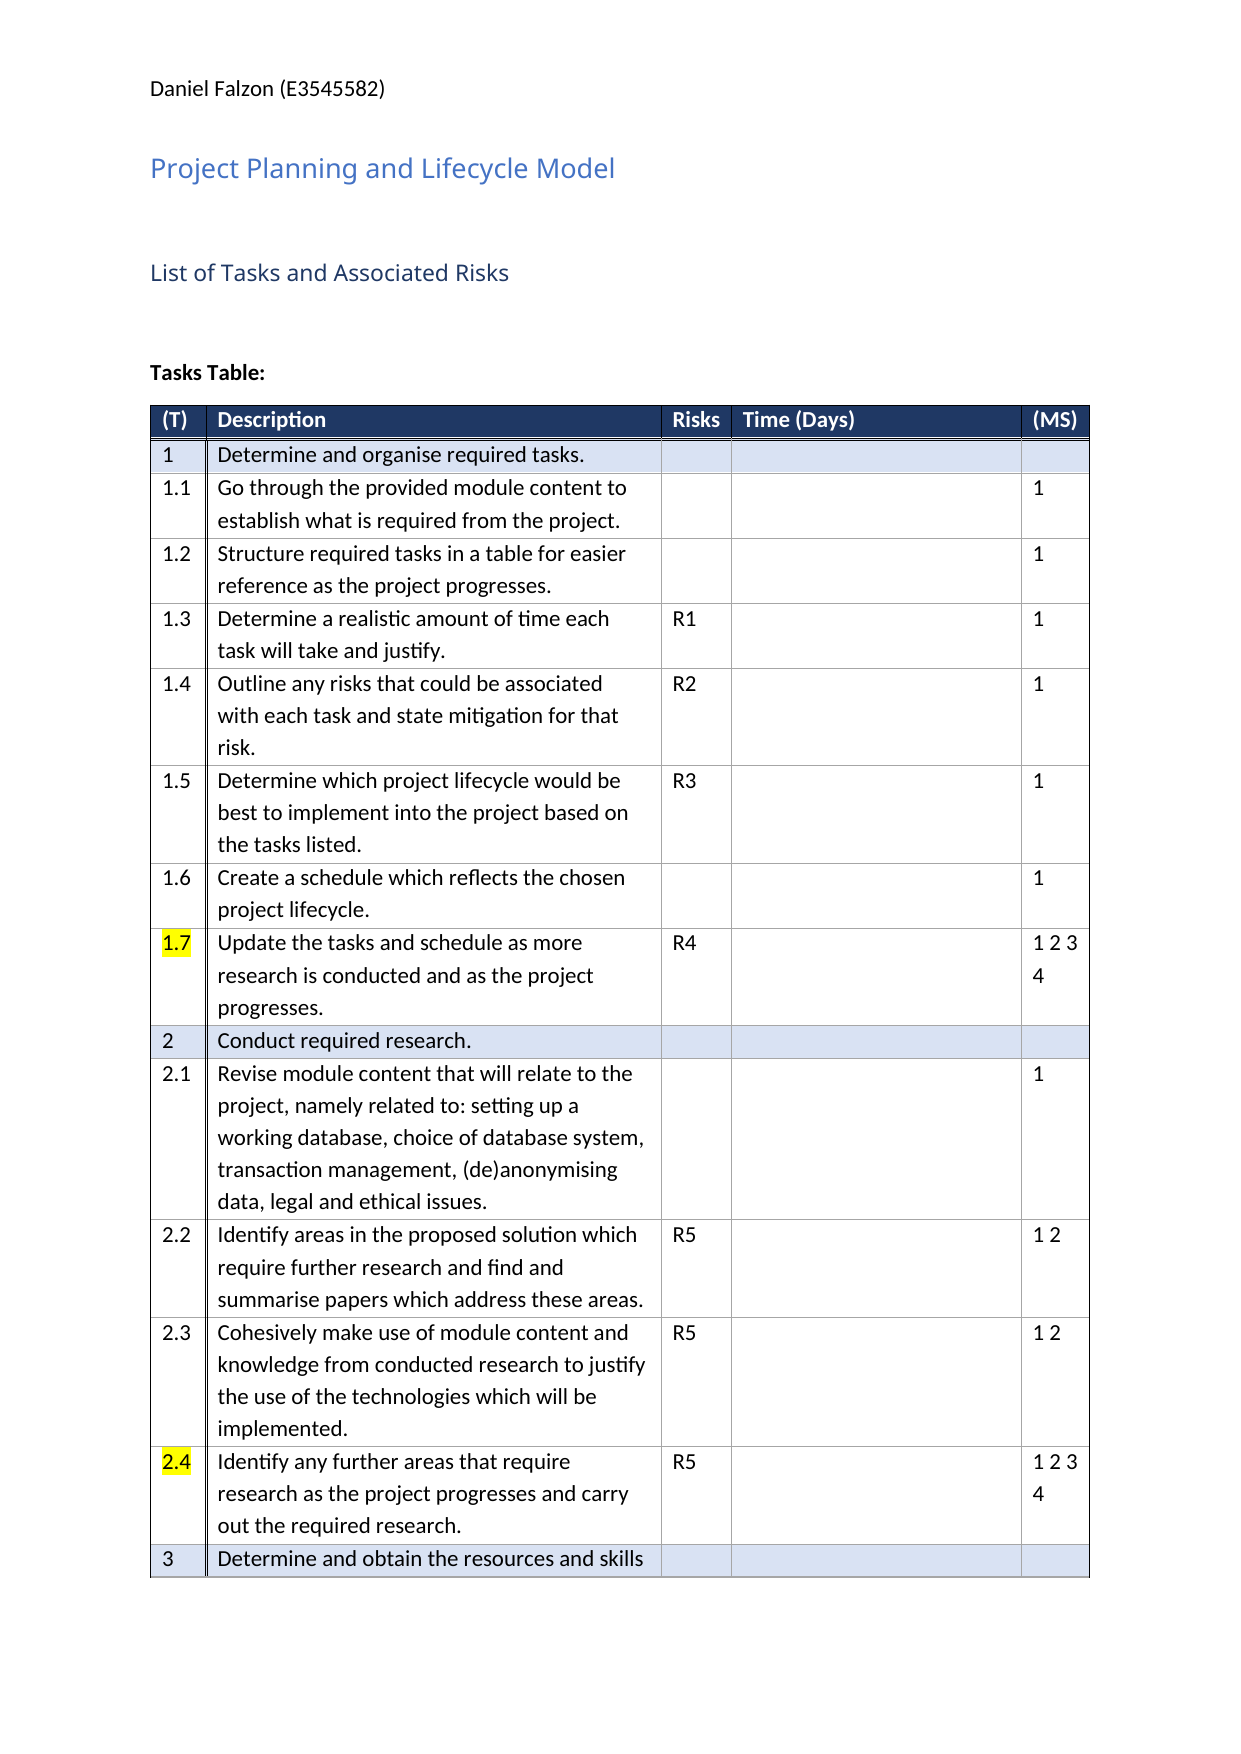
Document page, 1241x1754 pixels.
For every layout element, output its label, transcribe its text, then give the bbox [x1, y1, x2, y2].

table_cell 1 [1022, 474, 1089, 538]
table_cell [732, 604, 1021, 668]
table_cell 1.2 [151, 539, 205, 603]
table_cell [732, 669, 1021, 765]
table_cell Determine a realistic amount of time each task will take and justify. [208, 604, 661, 668]
table_cell [732, 1220, 1021, 1317]
table_cell 1 [151, 441, 205, 472]
table_cell 1 [1022, 864, 1089, 927]
table_cell R5 [662, 1447, 731, 1543]
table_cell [208, 1545, 661, 1576]
table_header Description [207, 406, 661, 437]
table_cell [732, 474, 1021, 538]
table_cell [732, 766, 1021, 862]
table_cell Cohesively make use of module content and knowledge from conducted research to justify the use of the technologies which will be implemented. [208, 1318, 661, 1446]
table_cell 1.7 [151, 929, 205, 1025]
table_cell [732, 1059, 1021, 1219]
table_header (MS) [1022, 406, 1089, 437]
table_cell [662, 1059, 731, 1219]
table_cell 1 [1022, 1059, 1089, 1219]
table_cell [662, 864, 731, 927]
table_cell Revise module content that will relate to the project, namely related to: setting up a working database, choice of database system, transaction management, (de)anonymising data, legal and ethical issues. [208, 1059, 661, 1219]
table_cell 1 2 3 4 [1022, 1447, 1089, 1543]
table_cell R3 [662, 766, 731, 862]
table_cell [1022, 1545, 1089, 1576]
table_cell [732, 864, 1021, 927]
table_cell R5 [662, 1318, 731, 1446]
text Project Planning and Lifecycle Model [150, 150, 1090, 187]
table_cell 2.2 [151, 1220, 205, 1317]
table_cell 1 2 [1022, 1220, 1089, 1317]
table_cell [662, 1545, 731, 1576]
table_cell 3 [151, 1545, 205, 1576]
table_cell R4 [662, 929, 731, 1025]
table_header Risks [662, 406, 731, 437]
table_cell 1 2 [1022, 1318, 1089, 1446]
table_cell Conduct required research. [208, 1026, 661, 1058]
table_cell 1.5 [151, 766, 205, 862]
table_cell 1 2 3 4 [1022, 929, 1089, 1025]
table_cell 2.1 [151, 1059, 205, 1219]
table_cell [662, 441, 731, 472]
table_cell [732, 1026, 1021, 1058]
table_cell R1 [662, 604, 731, 668]
table_cell R5 [662, 1220, 731, 1317]
table_cell 2.3 [151, 1318, 205, 1446]
table_cell Identify any further areas that require research as the project progresses and carry out the required research. [208, 1447, 661, 1543]
table_cell 1.1 [151, 474, 205, 538]
text Tasks Table: [150, 358, 1090, 386]
table_header (T) [151, 406, 206, 437]
table_cell Determine which project lifecycle would be best to implement into the project based on the tasks listed. [208, 766, 661, 862]
table_cell [732, 1545, 1021, 1576]
table_cell [732, 929, 1021, 1025]
table_cell [732, 1447, 1021, 1543]
table_cell 1.4 [151, 669, 205, 765]
table_cell [662, 474, 731, 538]
table_cell Outline any risks that could be associated with each task and state mitigation for that risk. [208, 669, 661, 765]
table_cell 1.6 [151, 864, 205, 927]
table_cell 1 [1022, 604, 1089, 668]
table_cell 2.4 [151, 1447, 205, 1543]
table_cell [1022, 441, 1089, 472]
table_cell 1.3 [151, 604, 205, 668]
table_header Time (Days) [732, 406, 1021, 437]
table_cell Go through the provided module content to establish what is required from the project. [208, 474, 661, 538]
table_cell [732, 441, 1021, 472]
table_cell Identify areas in the proposed solution which require further research and find and summarise papers which address these areas. [208, 1220, 661, 1317]
table_cell Structure required tasks in a table for easier reference as the project progresses. [208, 539, 661, 603]
table_cell Update the tasks and schedule as more research is conducted and as the project progresses. [208, 929, 661, 1025]
table_cell [732, 539, 1021, 603]
table_cell [1022, 1026, 1089, 1058]
table_cell Determine and organise required tasks. [208, 441, 661, 472]
table_cell [662, 539, 731, 603]
table_cell [732, 1318, 1021, 1446]
table_cell 1 [1022, 766, 1089, 862]
table_cell Create a schedule which reflects the chosen project lifecycle. [208, 864, 661, 927]
table_cell 2 [151, 1026, 205, 1058]
table_cell R2 [662, 669, 731, 765]
table_cell [662, 1026, 731, 1058]
table_cell 1 [1022, 539, 1089, 603]
table_cell 1 [1022, 669, 1089, 765]
text List of Tasks and Associated Risks [150, 257, 1090, 288]
